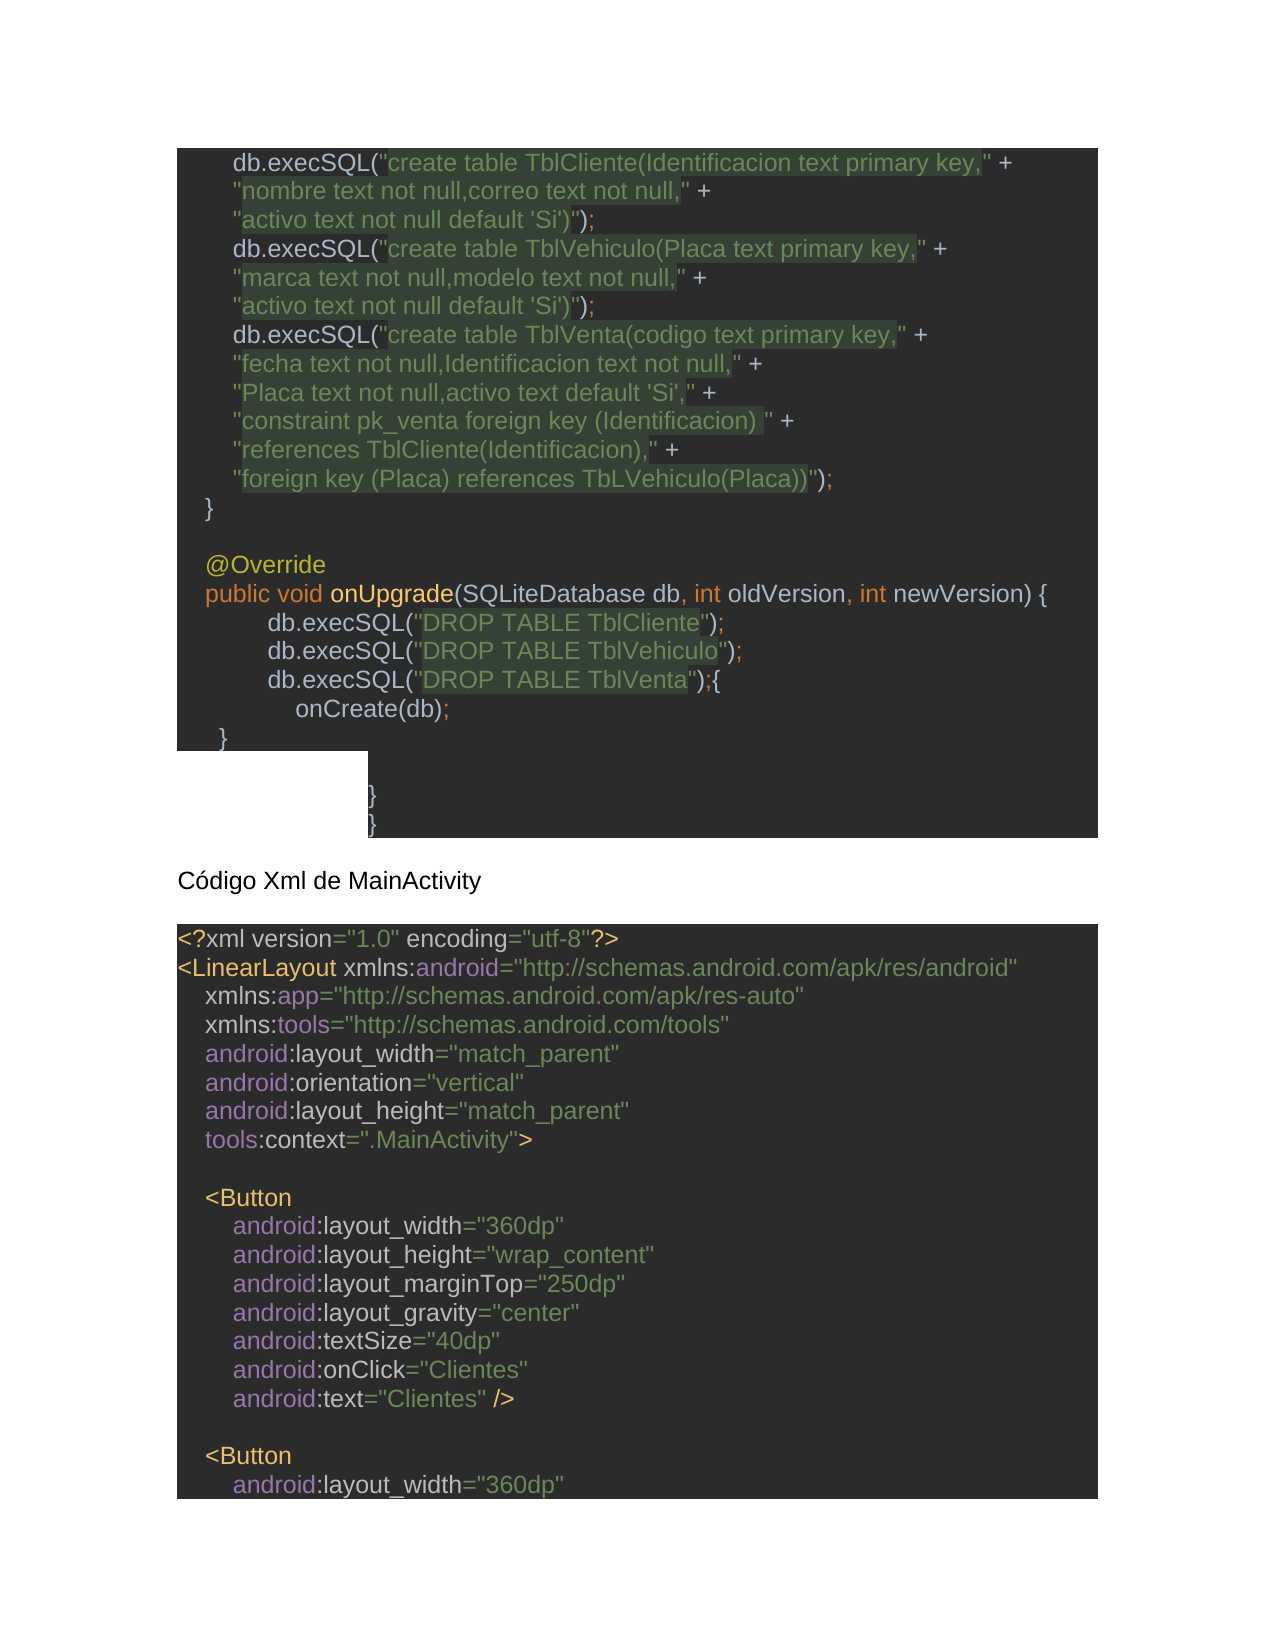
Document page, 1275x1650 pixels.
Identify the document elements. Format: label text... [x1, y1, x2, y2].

text Código Xml de MainActivity [177, 866, 1098, 895]
text } } [368, 780, 1098, 838]
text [177, 148, 1098, 751]
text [177, 924, 1098, 1499]
